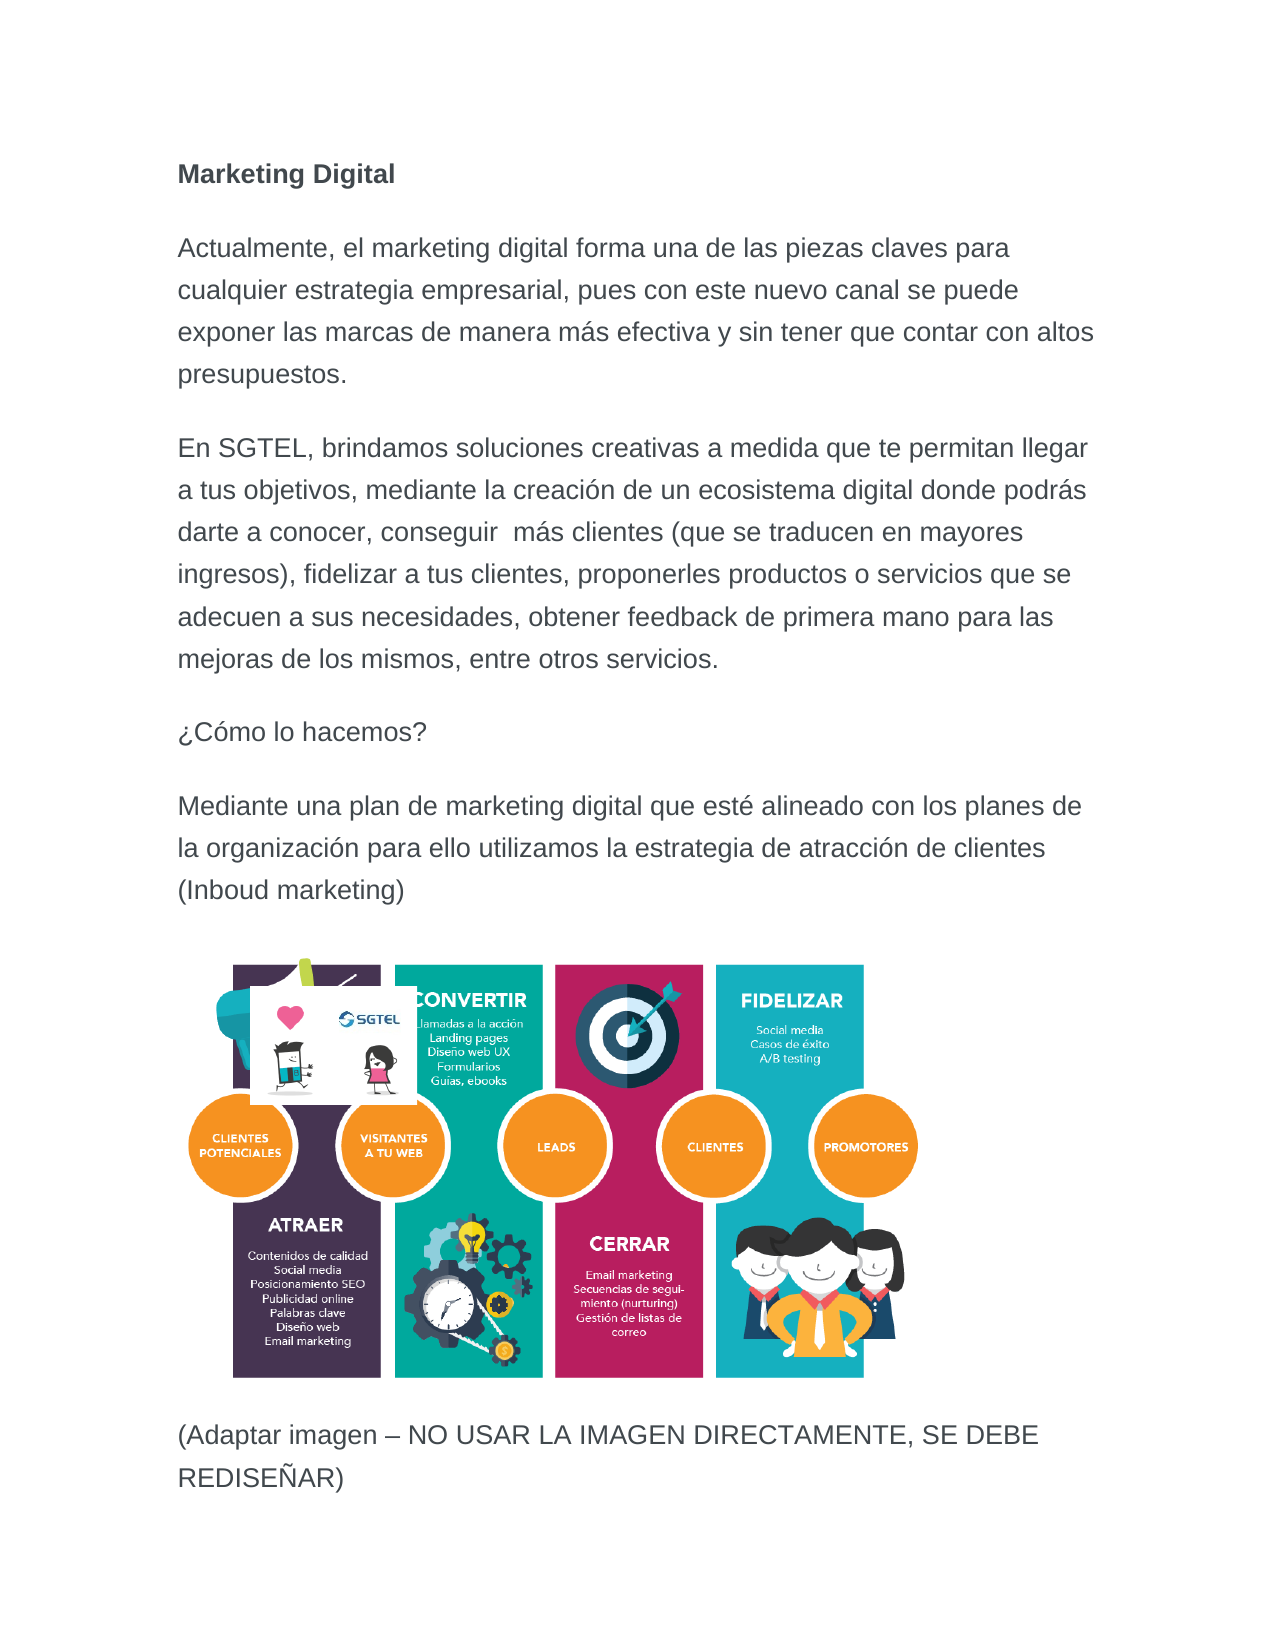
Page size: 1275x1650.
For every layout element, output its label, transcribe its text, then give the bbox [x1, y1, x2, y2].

text Marketing Digital [177, 148, 1098, 190]
text En SGTEL, brindamos soluciones creativas a medida que te permitan llegar a tus objetivos, mediante la creación de un ecosistema digital donde podrás darte a conocer, conseguir más clientes (que se traducen en mayores ingresos), fidelizar a tus clientes, proponerles productos o servicios que se adecuen a sus necesidades, obtener feedback de primera mano para las mejoras de los mismos, entre otros servicios. [177, 421, 1098, 674]
text (Adaptar imagen – NO USAR LA IMAGEN DIRECTAMENTE, SE DEBE REDISEÑAR) [177, 1408, 1098, 1493]
text ¿Cómo lo hacemos? [177, 705, 1098, 748]
text Mediante una plan de marketing digital que esté alineado con los planes de la organización para ello utilizamos la estrategia de atracción de clientes (Inboud marketing) [177, 779, 1098, 905]
text Actualmente, el marketing digital forma una de las piezas claves para cualquier estrategia empresarial, pues con este nuevo canal se puede exponer las marcas de manera más efectiva y sin tener que contar con altos presupuestos. [177, 221, 1098, 390]
picture [177, 936, 931, 1378]
